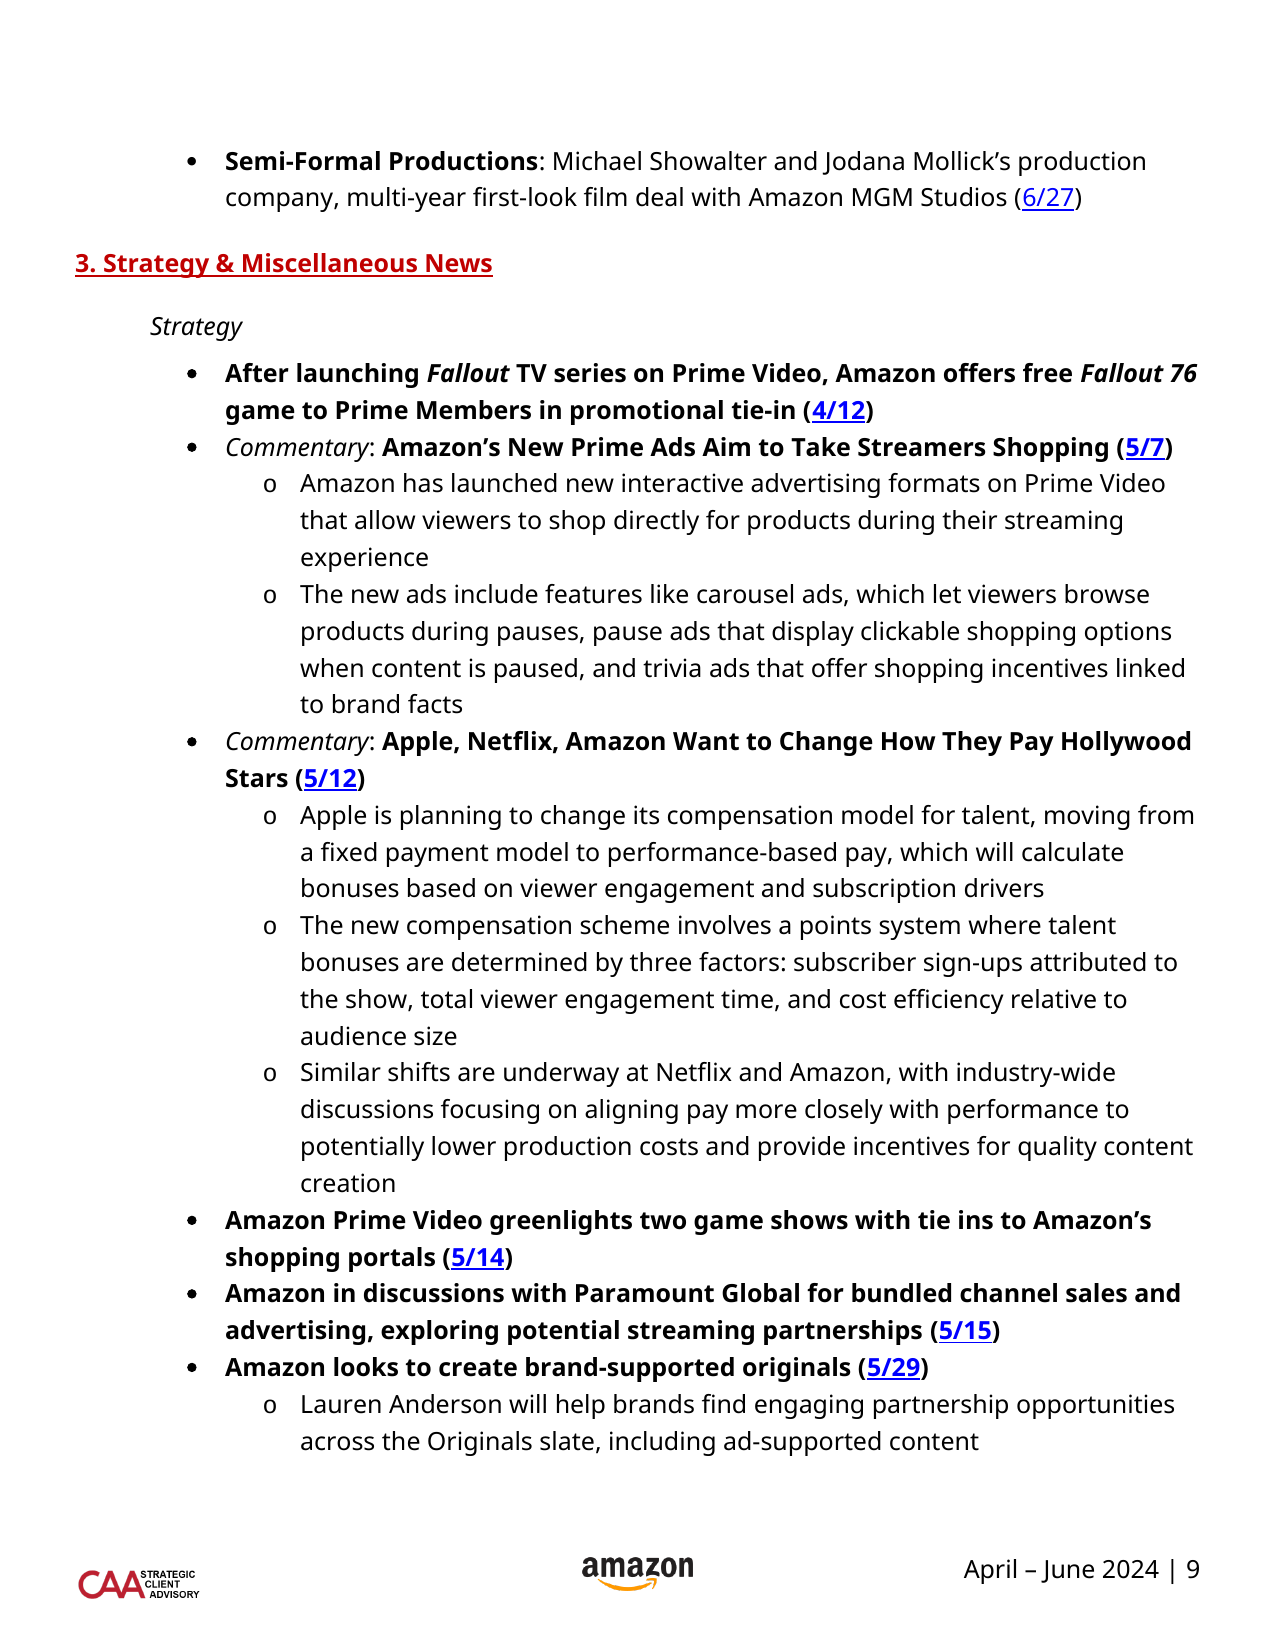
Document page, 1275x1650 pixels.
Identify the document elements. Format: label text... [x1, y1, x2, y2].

subtitle 3. Strategy & Miscellaneous News [75, 246, 1200, 280]
picture [75, 1565, 215, 1606]
picture [582, 1557, 693, 1591]
list Apple is planning to change its compensation model for talent, moving from a fixed payment model to performance-based pay, which will calculate bonuses based on viewer engagement and subscription drivers [262, 797, 1200, 905]
list The new ads include features like carousel ads, which let viewers browse products during pauses, pause ads that display clickable shopping options when content is paused, and trivia ads that offer shopping incentives linked to brand facts [262, 576, 1200, 721]
list Amazon looks to create brand-supported originals (5/29) [187, 1349, 1200, 1383]
list Commentary: Amazon’s New Prime Ads Aim to Take Streamers Shopping (5/7) [187, 429, 1200, 463]
list Semi-Formal Productions: Michael Showalter and Jodana Mollick’s production company, multi-year first-look film deal with Amazon MGM Studios (6/27) [187, 143, 1200, 214]
list The new compensation scheme involves a points system where talent bonuses are determined by three factors: subscriber sign-ups attributed to the show, total viewer engagement time, and cost efficiency relative to audience size [262, 908, 1200, 1052]
list Similar shifts are underway at Netflix and Amazon, with industry-wide discussions focusing on aligning pay more closely with performance to potentially lower production costs and provide incentives for quality content creation [262, 1055, 1200, 1200]
list After launching Fallout TV series on Prime Video, Amazon offers free Fallout 76 game to Prime Members in promotional tie-in (4/12) [187, 356, 1200, 426]
list Lauren Anderson will help brands find engaging partnership opportunities across the Originals slate, including ad-supported content [262, 1386, 1200, 1457]
list Amazon in discussions with Paramount Global for bundled channel sales and advertising, exploring potential streaming partnerships (5/15) [187, 1276, 1200, 1347]
subtitle Strategy [150, 309, 1200, 343]
list Amazon has launched new interactive advertising formats on Prime Video that allow viewers to shop directly for products during their streaming experience [262, 466, 1200, 574]
list Commentary: Apple, Netflix, Amazon Want to Change How They Pay Hollywood Stars (5/12) [187, 724, 1200, 794]
list Amazon Prime Video greenlights two game shows with tie ins to Amazon’s shopping portals (5/14) [187, 1202, 1200, 1273]
